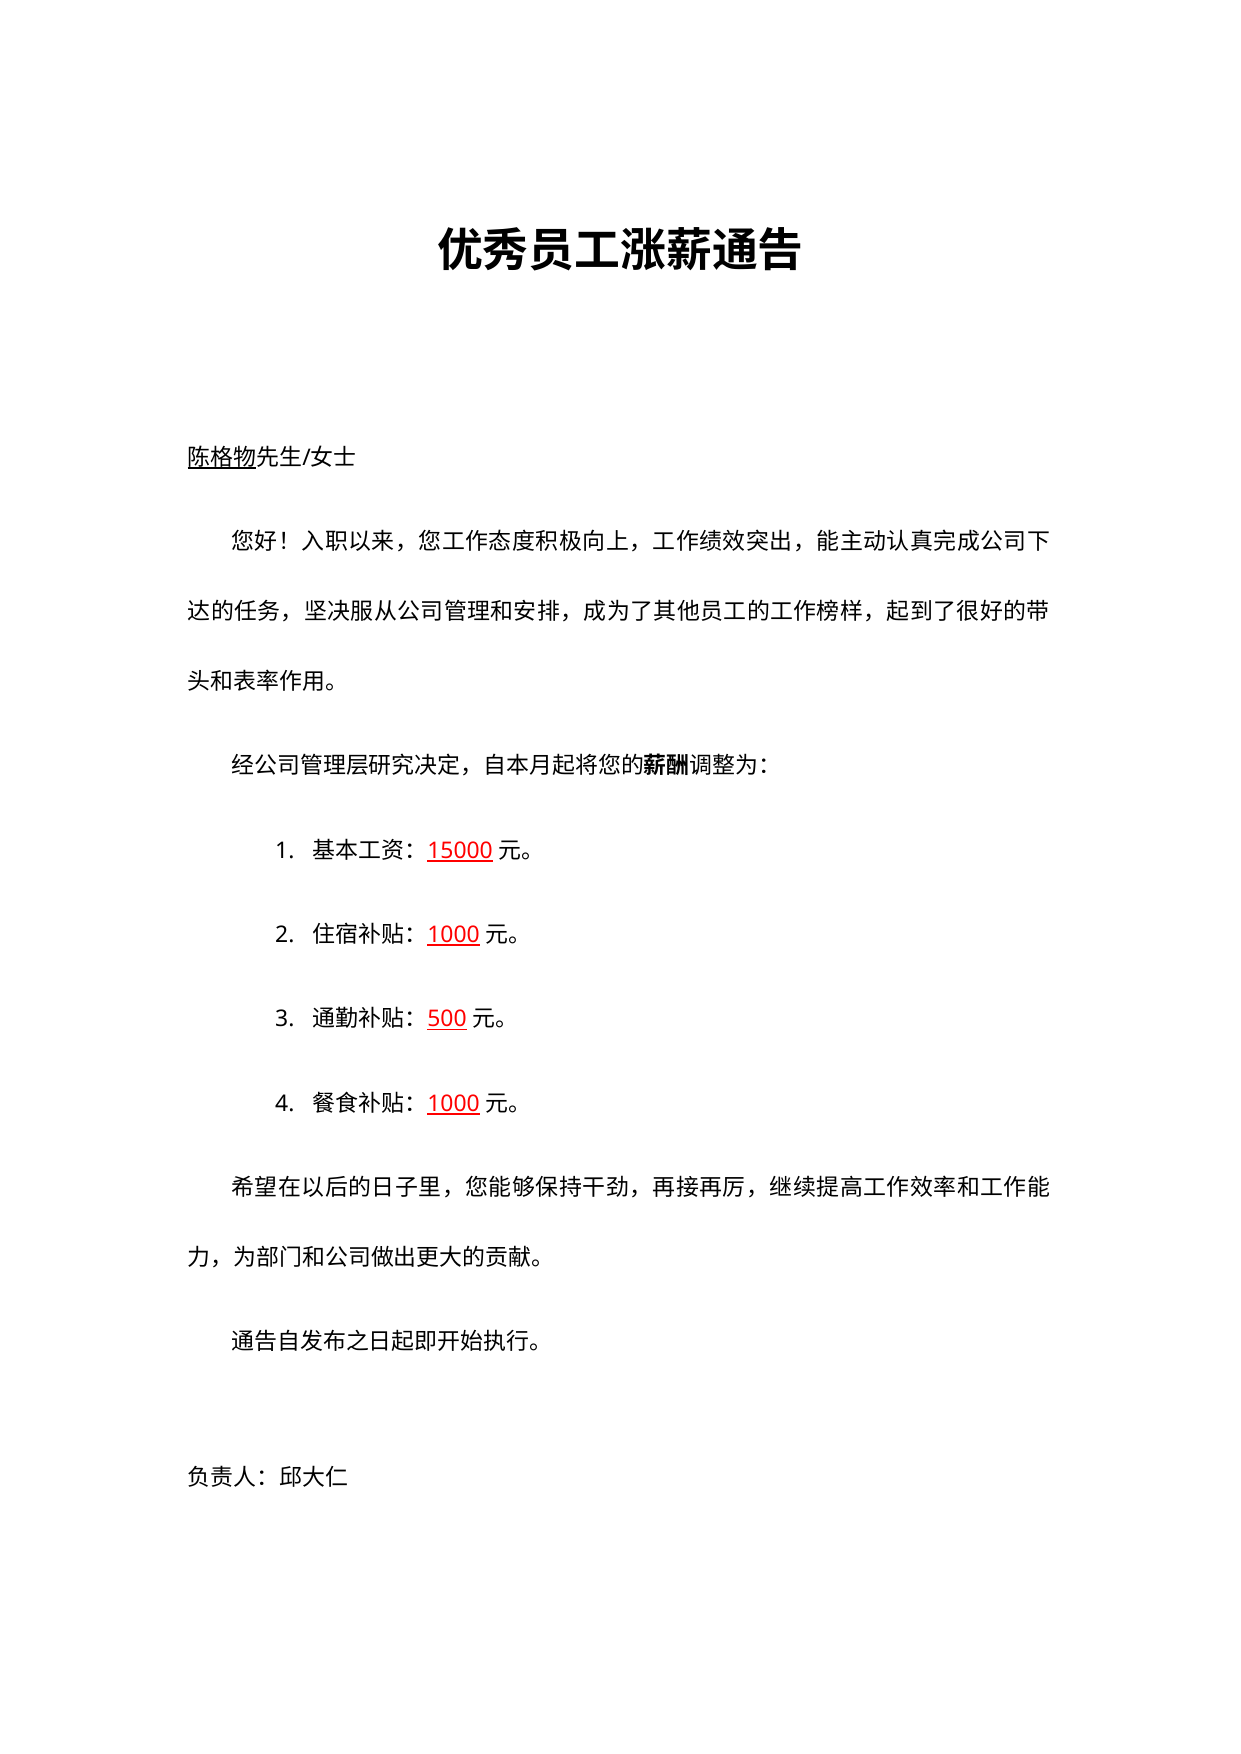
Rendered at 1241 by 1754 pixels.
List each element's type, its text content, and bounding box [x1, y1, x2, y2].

text 您好！入职以来，您工作态度积极向上，工作绩效突出，能主动认真完成公司下达的任务，坚决服从公司管理和安排，成为了其他员工的工作榜样，起到了很好的带头和表率作用。 [187, 507, 1053, 712]
list 住宿补贴：1000 元。 [275, 900, 1053, 965]
text 负责人：邱大仁 [187, 1443, 1053, 1508]
list 基本工资：15000 元。 [275, 816, 1053, 881]
text 通告自发布之日起即开始执行。 [187, 1307, 1053, 1372]
list 通勤补贴：500 元。 [275, 984, 1053, 1049]
text 希望在以后的日子里，您能够保持干劲，再接再厉，继续提高工作效率和工作能力，为部门和公司做出更大的贡献。 [187, 1153, 1053, 1288]
text 经公司管理层研究决定，自本月起将您的薪酬调整为： [187, 732, 1053, 797]
text 陈格物先生/女士 [187, 423, 1053, 488]
subtitle 优秀员工涨薪通告 [187, 197, 1053, 295]
list 餐食补贴：1000 元。 [275, 1069, 1053, 1134]
